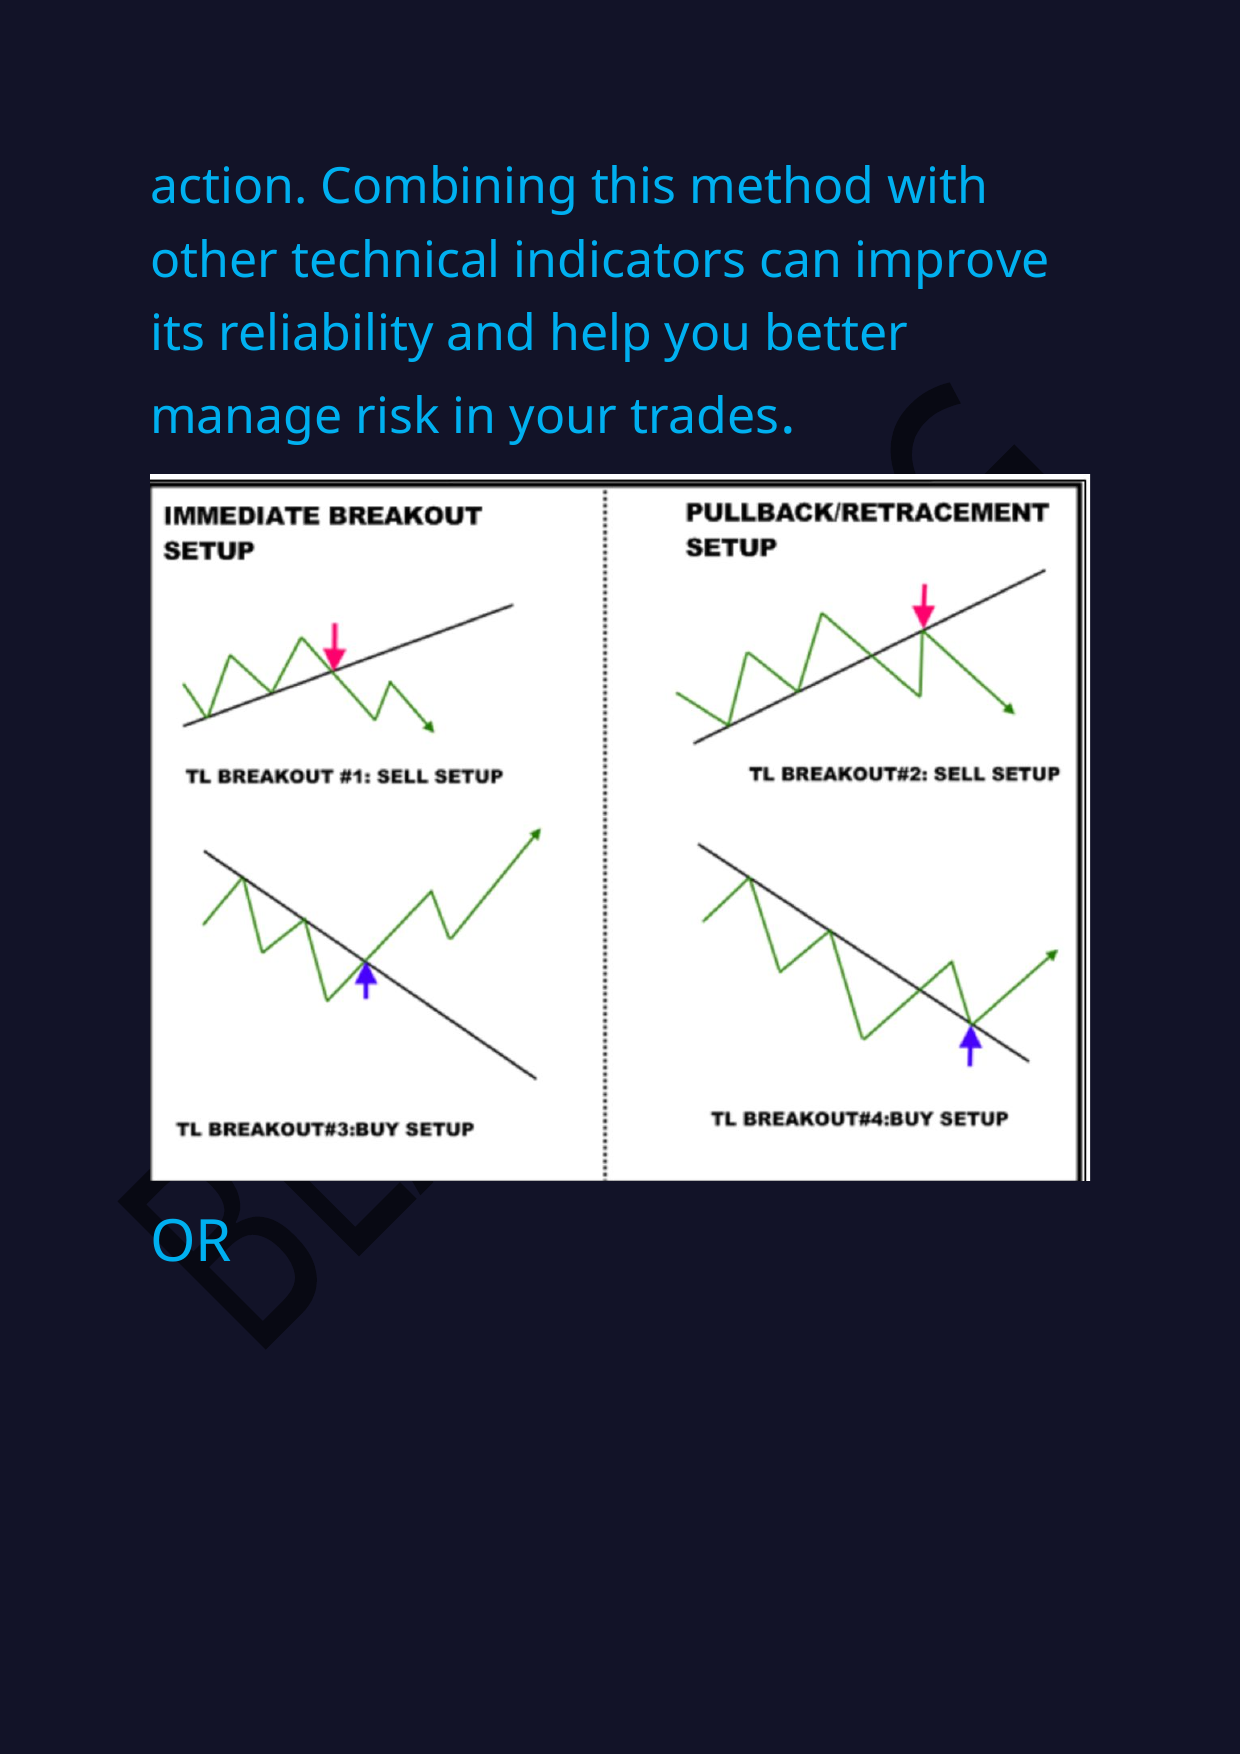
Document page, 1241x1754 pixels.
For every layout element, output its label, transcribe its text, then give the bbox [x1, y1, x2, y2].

picture [150, 474, 1091, 1181]
text OR [150, 1199, 1090, 1279]
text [150, 150, 1090, 451]
